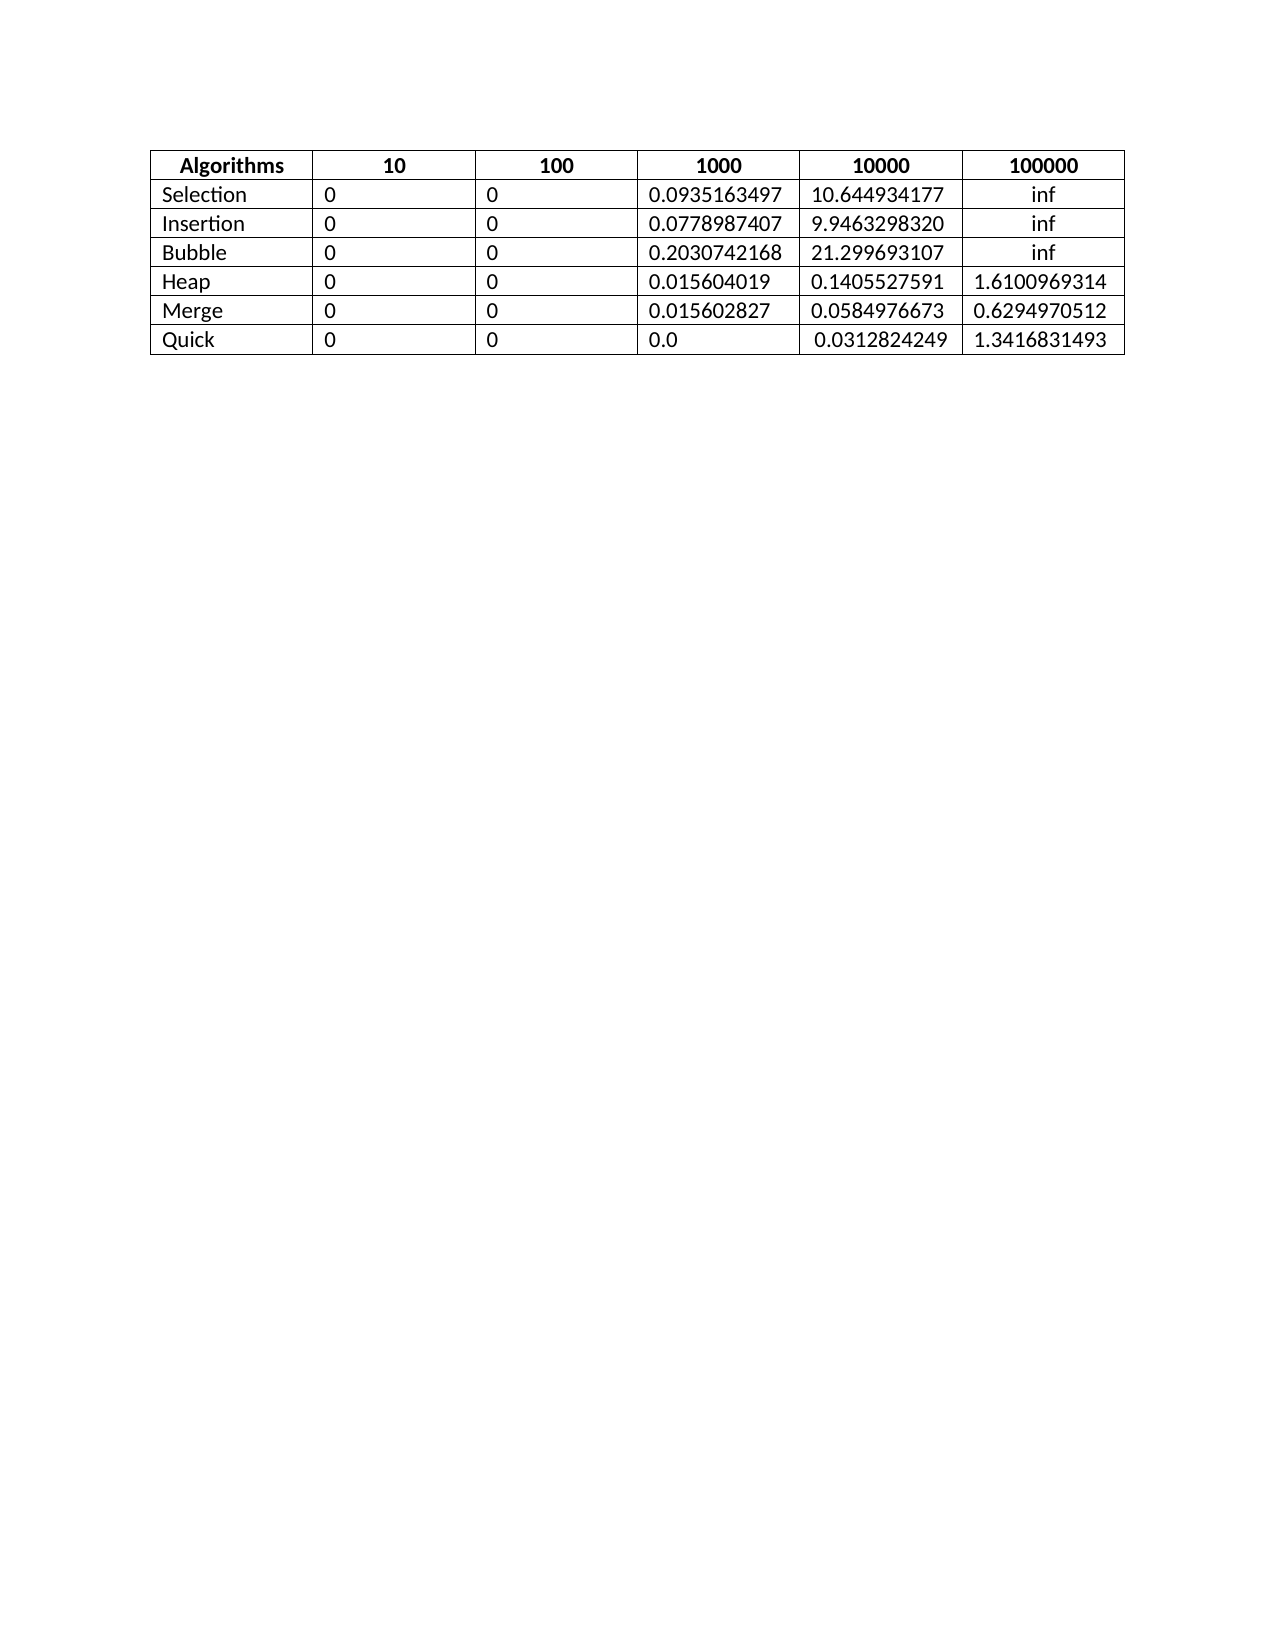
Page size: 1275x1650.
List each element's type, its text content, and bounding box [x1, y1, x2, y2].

table_cell 0 [313, 180, 475, 208]
table_cell 1.3416831493 [963, 325, 1124, 353]
table_cell Bubble [151, 238, 312, 266]
table_cell 0 [313, 238, 475, 266]
table_header 100 [476, 151, 637, 179]
table_cell 0.015604019 [638, 267, 799, 295]
table_cell 0.0 [638, 325, 799, 353]
table_header 10000 [800, 151, 962, 179]
table_cell Selection [151, 180, 312, 208]
table_cell 21.299693107 [800, 238, 962, 266]
table_cell Quick [151, 325, 312, 353]
table_cell 1.6100969314 [963, 267, 1124, 295]
table_cell Insertion [151, 209, 312, 237]
table_cell 0.0778987407 [638, 209, 799, 237]
table_header Algorithms [151, 151, 312, 179]
table_cell inf [963, 209, 1124, 237]
table_cell 0 [313, 209, 475, 237]
table_header 10 [313, 151, 475, 179]
table_cell 0 [476, 180, 637, 208]
table_cell 0.0584976673 [800, 296, 962, 324]
table_cell 0 [313, 296, 475, 324]
table_cell 9.9463298320 [800, 209, 962, 237]
table_cell inf [963, 180, 1124, 208]
table_cell 0 [476, 325, 637, 353]
table_cell 0.6294970512 [963, 296, 1124, 324]
table_cell Merge [151, 296, 312, 324]
table_header 100000 [963, 151, 1124, 179]
table_cell 0.015602827 [638, 296, 799, 324]
table_cell 0 [313, 325, 475, 353]
table_cell 0 [476, 296, 637, 324]
table_cell 0 [476, 238, 637, 266]
table_cell 0 [476, 267, 637, 295]
table_cell 0.2030742168 [638, 238, 799, 266]
table_cell 0.0935163497 [638, 180, 799, 208]
table_cell inf [963, 238, 1124, 266]
table_cell 10.644934177 [800, 180, 962, 208]
table_cell 0.1405527591 [800, 267, 962, 295]
table_header 1000 [638, 151, 799, 179]
table_cell 0 [476, 209, 637, 237]
table_cell Heap [151, 267, 312, 295]
table_cell 0.0312824249 [800, 325, 962, 353]
table_cell 0 [313, 267, 475, 295]
